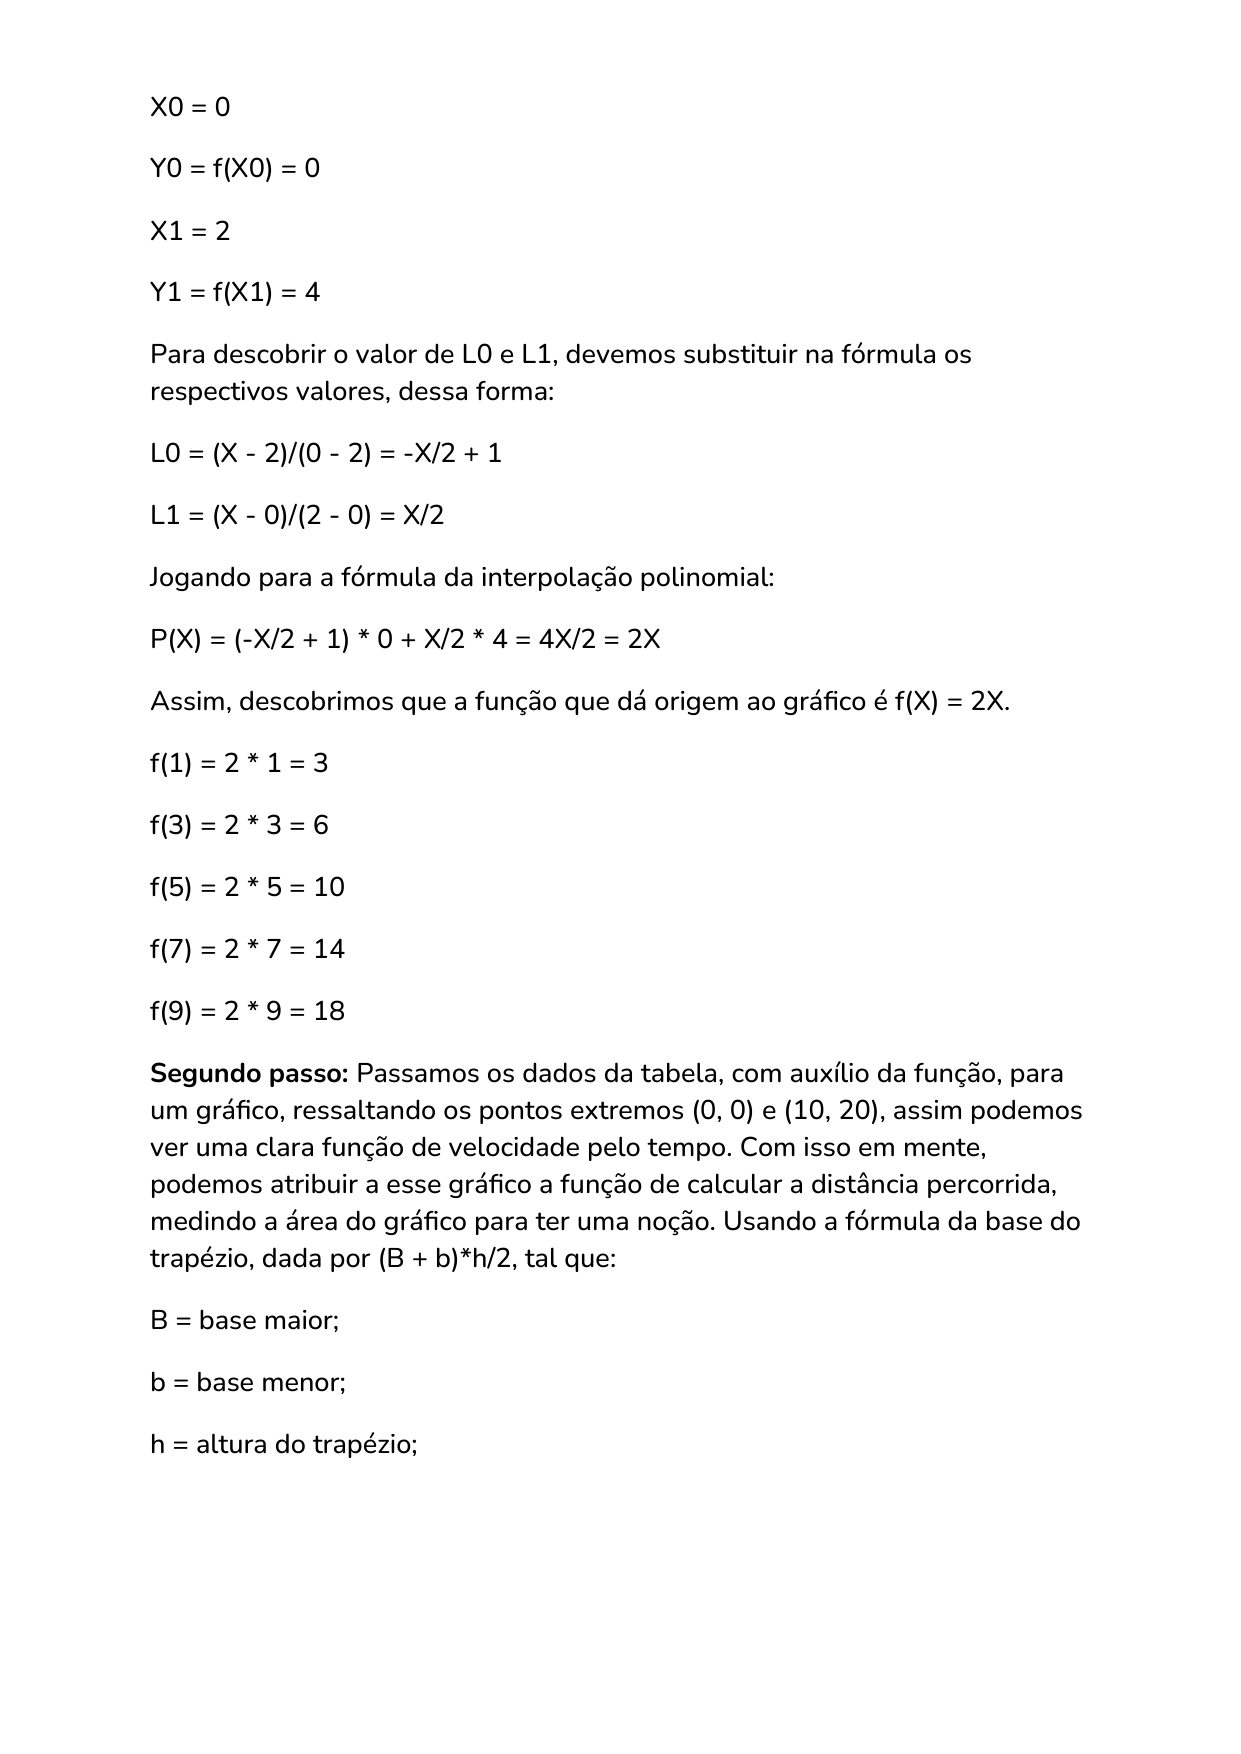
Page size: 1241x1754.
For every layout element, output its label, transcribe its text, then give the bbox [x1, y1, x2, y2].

text f(9) = 2 * 9 = 18 [150, 993, 1090, 1030]
text h = altura do trapézio; [150, 1426, 1090, 1463]
text X1 = 2 [150, 212, 1090, 249]
text Jogando para a fórmula da interpolação polinomial: [150, 559, 1090, 596]
text b = base menor; [150, 1364, 1090, 1401]
text B = base maior; [150, 1302, 1090, 1339]
text L0 = (X - 2)/(0 - 2) = -X/2 + 1 [150, 435, 1090, 472]
text Para descobrir o valor de L0 e L1, devemos substituir na fórmula os respectivos valores, dessa forma: [150, 336, 1090, 410]
text L1 = (X - 0)/(2 - 0) = X/2 [150, 497, 1090, 534]
text P(X) = (-X/2 + 1) * 0 + X/2 * 4 = 4X/2 = 2X [150, 621, 1090, 658]
text Y0 = f(X0) = 0 [150, 151, 1090, 187]
text f(3) = 2 * 3 = 6 [150, 807, 1090, 844]
text f(7) = 2 * 7 = 14 [150, 931, 1090, 968]
text f(1) = 2 * 1 = 3 [150, 745, 1090, 782]
text Segundo passo: Passamos os dados da tabela, com auxílio da função, para um gráfico, ressaltando os pontos extremos (0, 0) e (10, 20), assim podemos ver uma clara função de velocidade pelo tempo. Com isso em mente, podemos atribuir a esse gráfico a função de calcular a distância percorrida, medindo a área do gráfico para ter uma noção. Usando a fórmula da base do trapézio, dada por (B + b)*h/2, tal que: [150, 1055, 1090, 1277]
text Y1 = f(X1) = 4 [150, 274, 1090, 311]
text X0 = 0 [150, 88, 1090, 126]
text f(5) = 2 * 5 = 10 [150, 869, 1090, 906]
text Assim, descobrimos que a função que dá origem ao gráfico é f(X) = 2X. [150, 683, 1090, 720]
